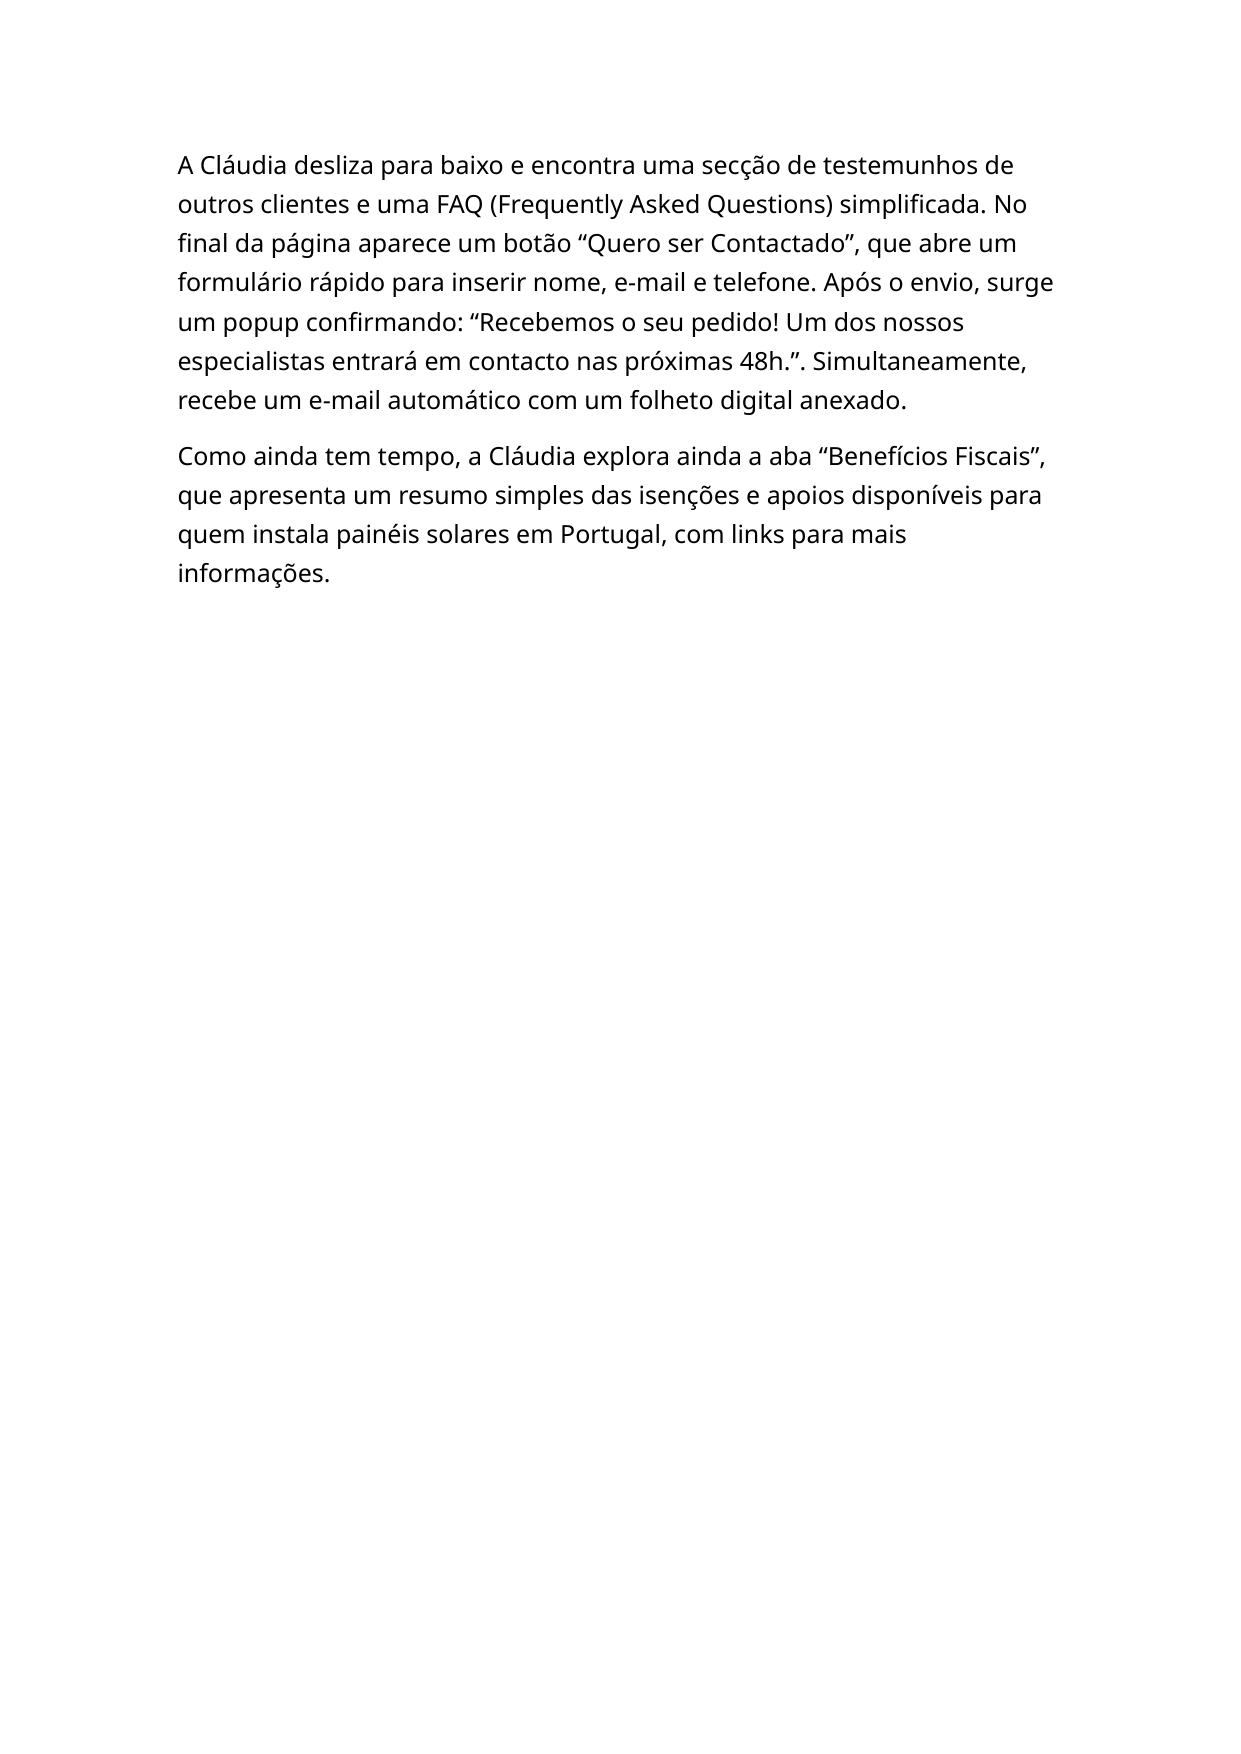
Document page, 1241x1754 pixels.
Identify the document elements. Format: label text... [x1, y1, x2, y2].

text Como ainda tem tempo, a Cláudia explora ainda a aba “Benefícios Fiscais”, que apresenta um resumo simples das isenções e apoios disponíveis para quem instala painéis solares em Portugal, com links para mais informações. [177, 438, 1063, 590]
text A Cláudia desliza para baixo e encontra uma secção de testemunhos de outros clientes e uma FAQ (Frequently Asked Questions) simplificada. No final da página aparece um botão “Quero ser Contactado”, que abre um formulário rápido para inserir nome, e-mail e telefone. Após o envio, surge um popup confirmando: “Recebemos o seu pedido! Um dos nossos especialistas entrará em contacto nas próximas 48h.”. Simultaneamente, recebe um e-mail automático com um folheto digital anexado. [177, 148, 1063, 417]
